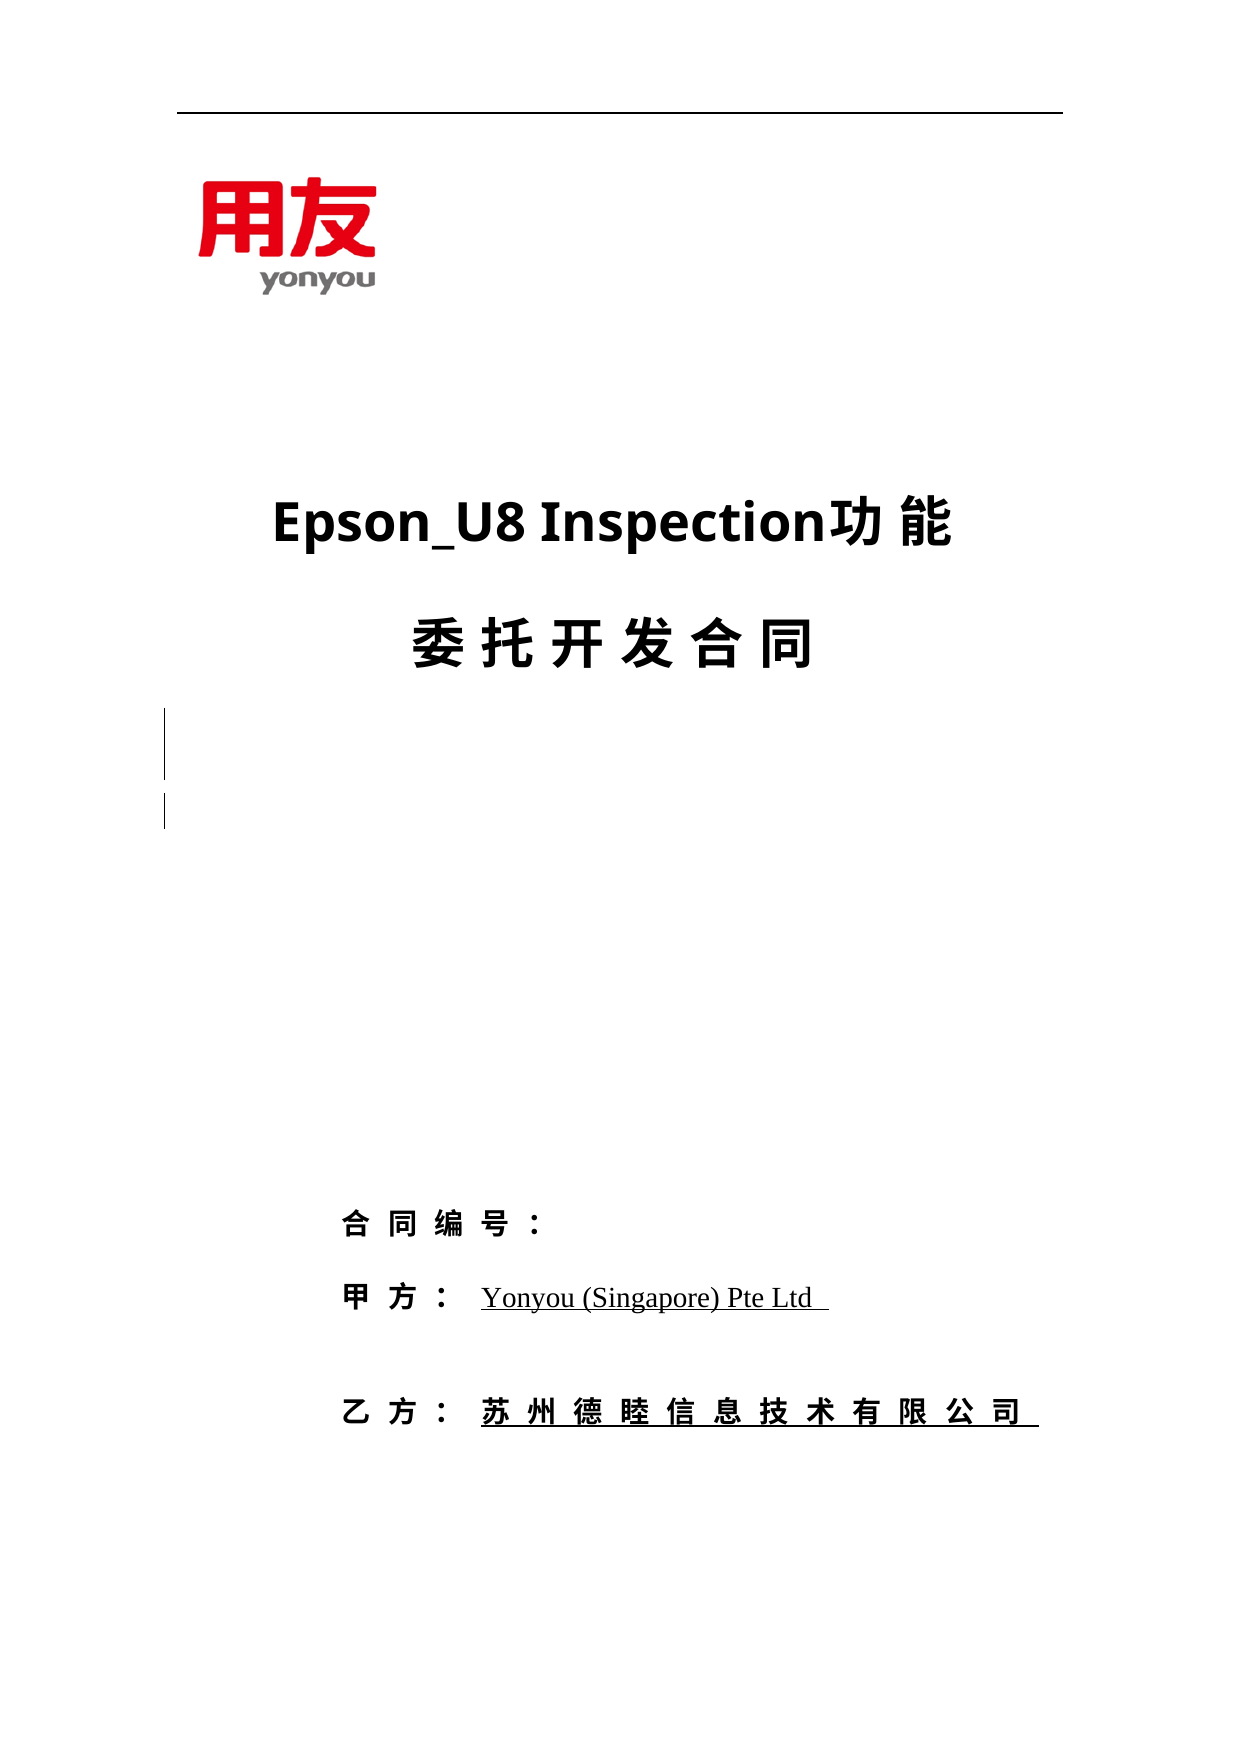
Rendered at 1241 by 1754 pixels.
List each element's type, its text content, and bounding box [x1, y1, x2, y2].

text 委托开发合同 [179, 586, 1061, 695]
text 合同编号： [179, 1185, 1061, 1258]
text 乙方：苏州德睦信息技术有限公司 [179, 1373, 1061, 1446]
text 甲方：Yonyou (Singapore) Pte Ltd [179, 1258, 1061, 1331]
text Epson_U8 Inspection功能 [179, 464, 1061, 573]
picture [178, 163, 393, 302]
